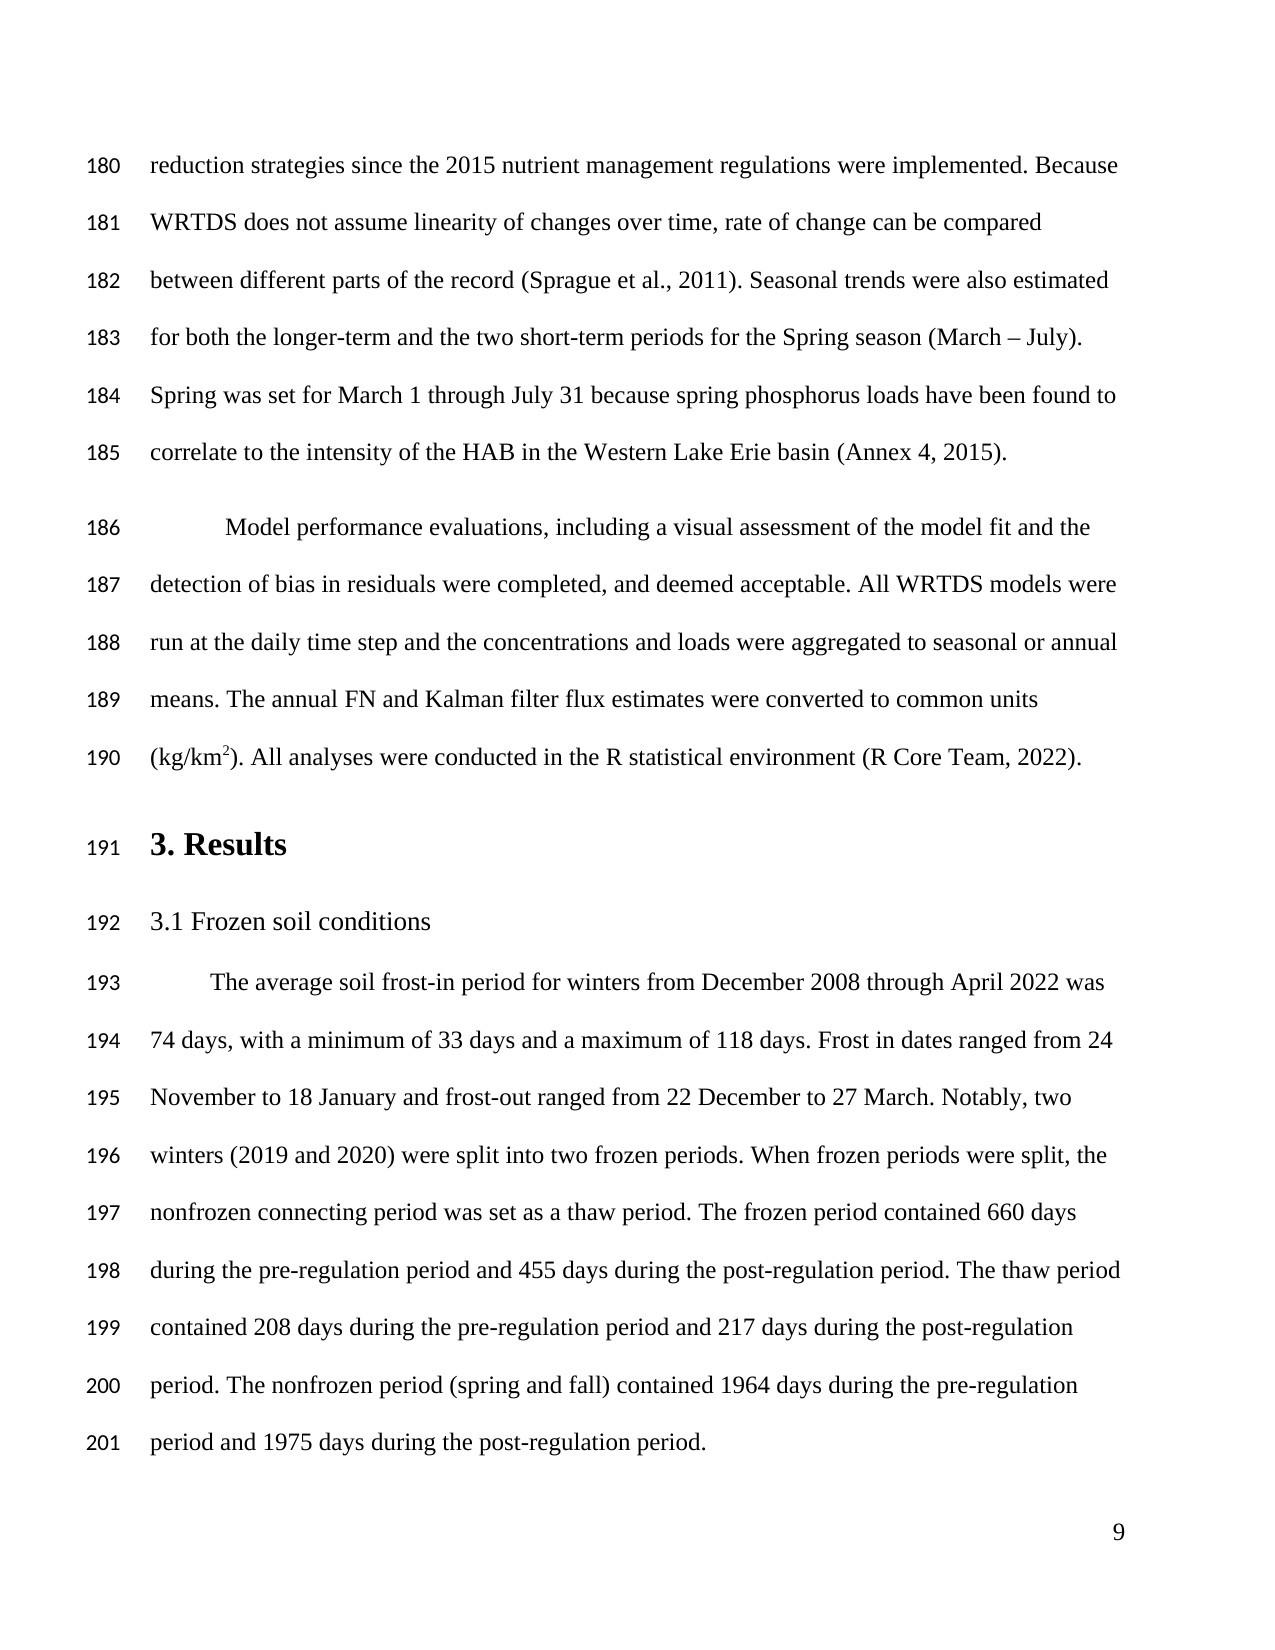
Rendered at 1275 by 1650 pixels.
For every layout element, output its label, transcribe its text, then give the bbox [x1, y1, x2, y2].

subtitle Frozen soil conditions [150, 905, 1125, 936]
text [150, 150, 1125, 466]
text Model performance evaluations, including a visual assessment of the model fit and the detection of bias in residuals were completed, and deemed acceptable. All WRTDS models were run at the daily time step and the concentrations and loads were aggregated to seasonal or annual means. The annual FN and Kalman filter flux estimates were converted to common units (kg/km2). All analyses were conducted in the R statistical environment (R Core Team, 2022). [150, 512, 1125, 770]
text The average soil frost-in period for winters from December 2008 through April 2022 was 74 days, with a minimum of 33 days and a maximum of 118 days. Frost in dates ranged from 24 November to 18 January and frost-out ranged from 22 December to 27 March. Notably, two winters (2019 and 2020) were split into two frozen periods. When frozen periods were split, the nonfrozen connecting period was set as a thaw period. The frozen period contained 660 days during the pre-regulation period and 455 days during the post-regulation period. The thaw period contained 208 days during the pre-regulation period and 217 days during the post-regulation period. The nonfrozen period (spring and fall) contained 1964 days during the pre-regulation period and 1975 days during the post-regulation period. [150, 967, 1125, 1456]
subtitle Results [150, 824, 1125, 862]
